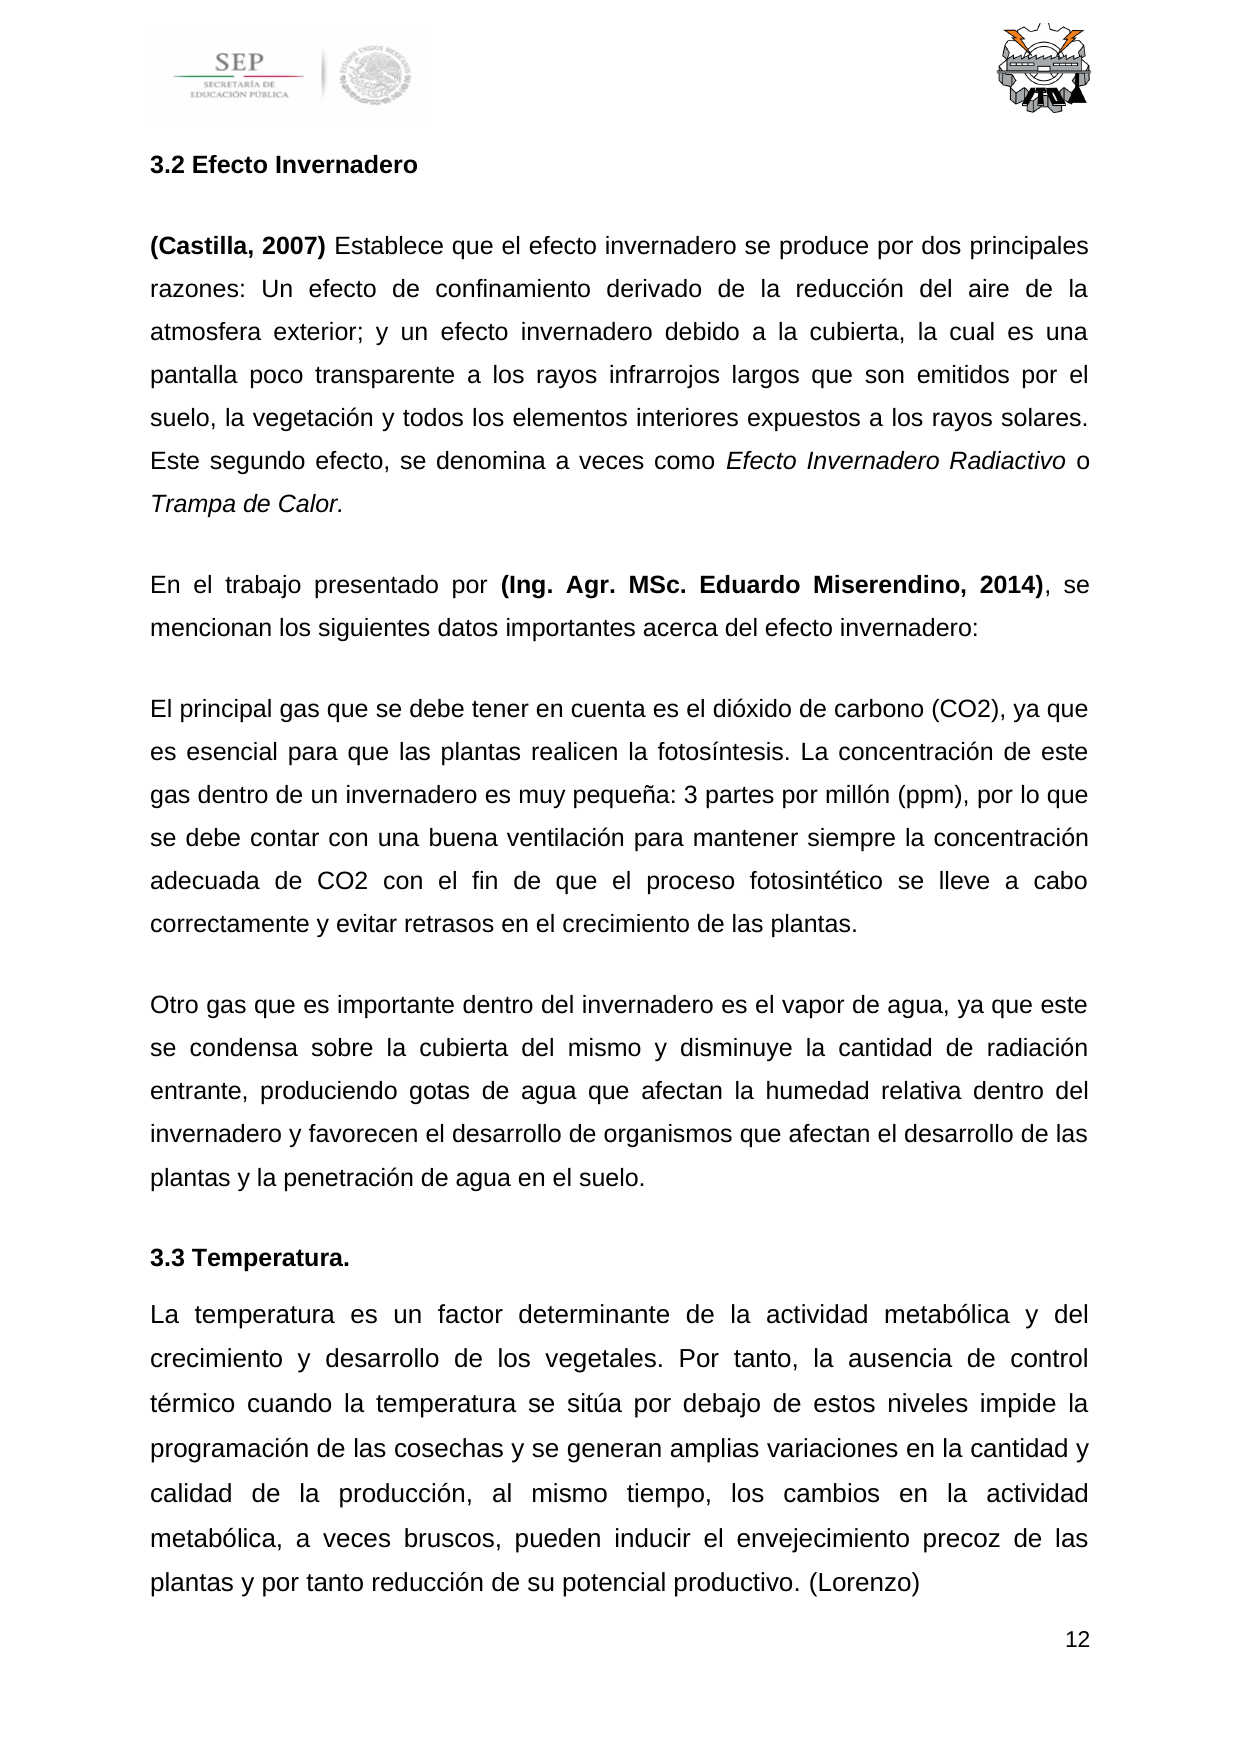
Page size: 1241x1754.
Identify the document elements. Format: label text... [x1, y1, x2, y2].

text La temperatura es un factor determinante de la actividad metabólica y del crecimiento y desarrollo de los vegetales. Por tanto, la ausencia de control térmico cuando la temperatura se sitúa por debajo de estos niveles impide la programación de las cosechas y se generan amplias variaciones en la cantidad y calidad de la producción, al mismo tiempo, los cambios en la actividad metabólica, a veces bruscos, pueden inducir el envejecimiento precoz de las plantas y por tanto reducción de su potencial productivo. [150, 1299, 1090, 1597]
text 3.3 Temperatura. [150, 1243, 1090, 1272]
picture [996, 23, 1091, 113]
text En el trabajo presentado por , se mencionan los siguientes datos importantes acerca del efecto invernadero: [150, 570, 1090, 642]
picture [150, 25, 432, 125]
text Otro gas que es importante dentro del invernadero es el vapor de agua, ya que este se condensa sobre la cubierta del mismo y disminuye la cantidad de radiación entrante, produciendo gotas de agua que afectan la humedad relativa dentro del invernadero y favorecen el desarrollo de organismos que afectan el desarrollo de las plantas y la penetración de agua en el suelo. [150, 990, 1090, 1191]
text El principal gas que se debe tener en cuenta es el dióxido de carbono (CO2), ya que es esencial para que las plantas realicen la fotosíntesis. La concentración de este gas dentro de un invernadero es muy pequeña: 3 partes por millón (ppm), por lo que se debe contar con una buena ventilación para mantener siempre la concentración adecuada de CO2 con el fin de que el proceso fotosintético se lleve a cabo correctamente y evitar retrasos en el crecimiento de las plantas. [150, 694, 1090, 938]
text 3.2 Efecto Invernadero [150, 150, 1090, 179]
text Establece que el efecto invernadero se produce por dos principales razones: Un efecto de confinamiento derivado de la reducción del aire de la atmosfera exterior; y un efecto invernadero debido a la cubierta, la cual es una pantalla poco transparente a los rayos infrarrojos largos que son emitidos por el suelo, la vegetación y todos los elementos interiores expuestos a los rayos solares. Este segundo efecto, se denomina a veces como Efecto Invernadero Radiactivo o Trampa de Calor. [150, 231, 1090, 518]
